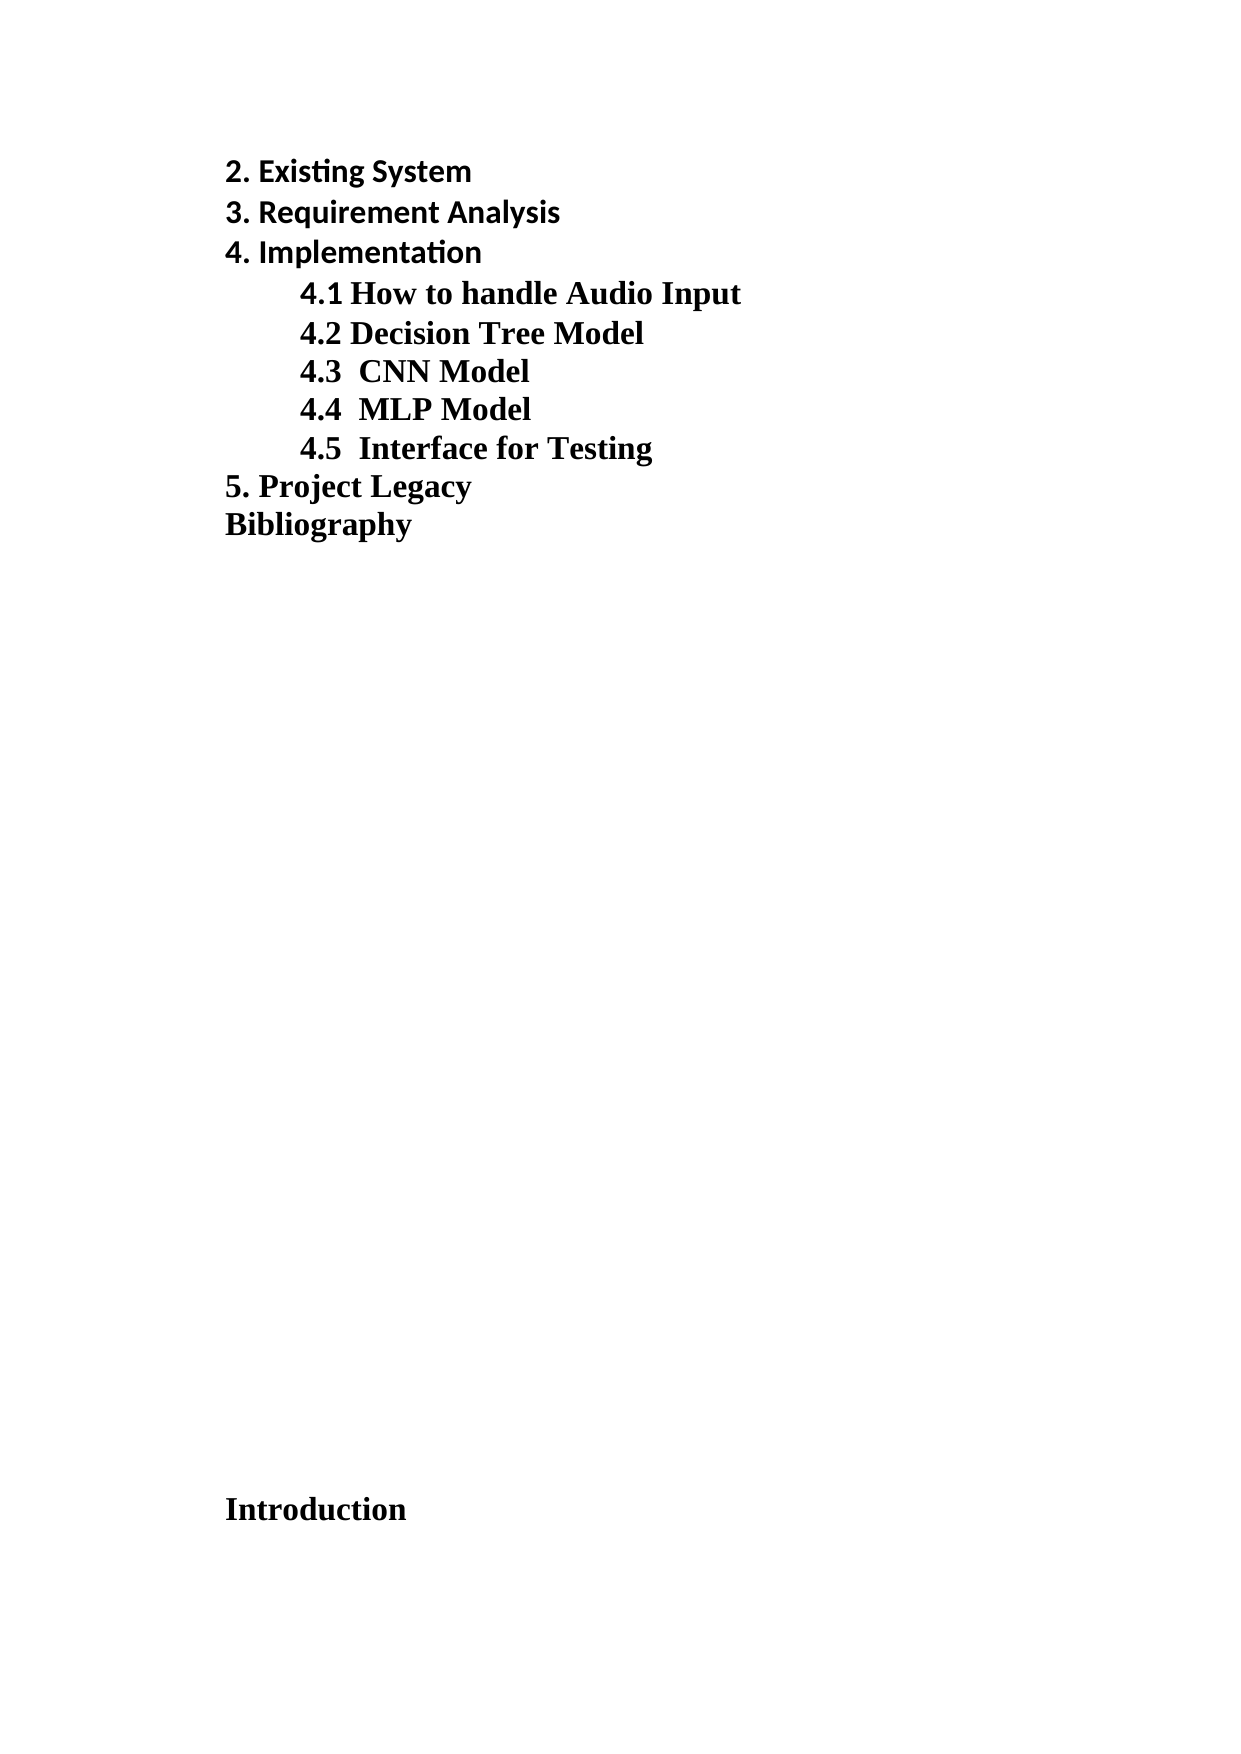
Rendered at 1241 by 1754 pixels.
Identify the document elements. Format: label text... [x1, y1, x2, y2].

text 3. Requirement Analysis [225, 191, 1090, 231]
text 4.4 MLP Model [225, 389, 1090, 428]
text 4.3 CNN Model [225, 351, 1090, 389]
text 4.1 How to handle Audio Input [225, 272, 1090, 313]
text 4. Implementation [225, 231, 1090, 272]
text 4.5 Interface for Testing [225, 428, 1090, 466]
text Introduction [225, 1489, 1090, 1527]
text Bibliography [225, 504, 1090, 543]
text 5. Project Legacy [225, 466, 1090, 504]
text 2. Existing System [225, 150, 1090, 191]
text 4.2 Decision Tree Model [225, 313, 1090, 351]
